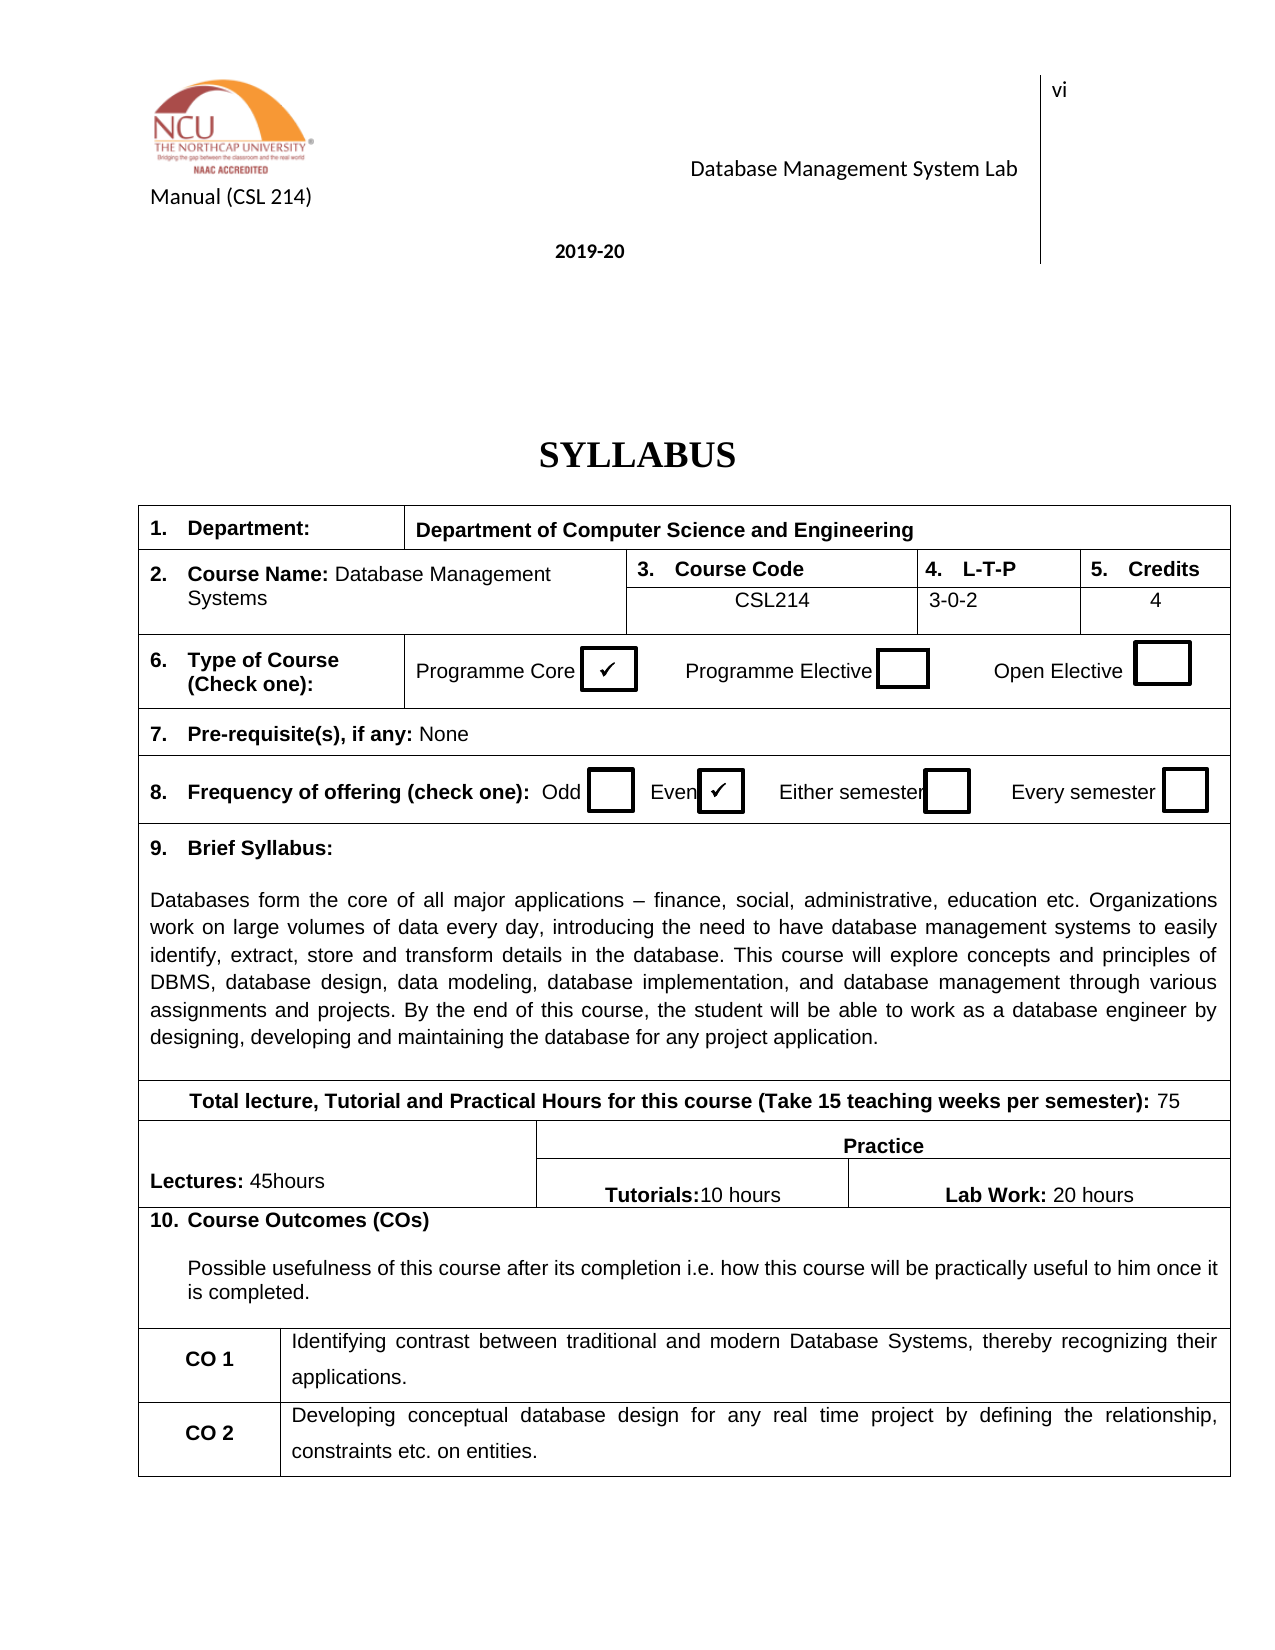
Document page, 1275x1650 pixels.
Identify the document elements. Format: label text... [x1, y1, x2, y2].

table_cell L-T-P [918, 550, 1080, 587]
table_cell Credits [1081, 550, 1230, 587]
table_cell Course Code [627, 550, 917, 587]
table_header Department: [139, 506, 404, 549]
table_cell Course Outcomes (COs) Possible usefulness of this course after its completion i.e. how this course will be practically useful to him once it is completed. [139, 1208, 1230, 1328]
table_cell Identifying contrast between traditional and modern Database Systems, thereby recognizing their applications. [281, 1329, 1230, 1402]
table_cell Lab Work: 20 hours [849, 1159, 1230, 1207]
table_cell Brief Syllabus: Databases form the core of all major applications – finance, social, administrative, education etc. Organizations work on large volumes of data every day, introducing the need to have database management systems to easily identify, extract, store and transform details in the database. This course will explore concepts and principles of DBMS, database design, data modeling, database implementation, and database management through various assignments and projects. By the end of this course, the student will be able to work as a database engineer by designing, developing and maintaining the database for any project application. [139, 824, 1230, 1080]
table_cell CO 2 [139, 1403, 280, 1476]
table_cell Frequency of offering (check one): Odd Even Either semester Every semester [139, 756, 1230, 823]
text SYLLABUS [150, 433, 1125, 476]
table_cell Total lecture, Tutorial and Practical Hours for this course (Take 15 teaching weeks per semester): 75 [139, 1081, 1230, 1120]
table_cell Lectures: 45hours [139, 1121, 536, 1207]
table_cell CO 1 [139, 1329, 280, 1402]
table_header Department of Computer Science and Engineering [405, 506, 1230, 549]
table_cell Tutorials:10 hours [537, 1159, 848, 1207]
table_cell Practice [537, 1121, 1230, 1158]
table_cell Course Name: Database Management Systems [139, 550, 626, 634]
table_cell 4 [1081, 588, 1230, 634]
table_cell Programme Core Programme Elective Open Elective [405, 635, 1230, 708]
table_cell Pre-requisite(s), if any: None [139, 709, 1230, 755]
table_cell Developing conceptual database design for any real time project by defining the relationship, constraints etc. on entities. [281, 1403, 1230, 1476]
picture [150, 75, 314, 177]
table_cell Type of Course (Check one): [139, 635, 404, 708]
table_cell 3-0-2 [918, 588, 1080, 634]
table_cell CSL214 [627, 588, 917, 634]
